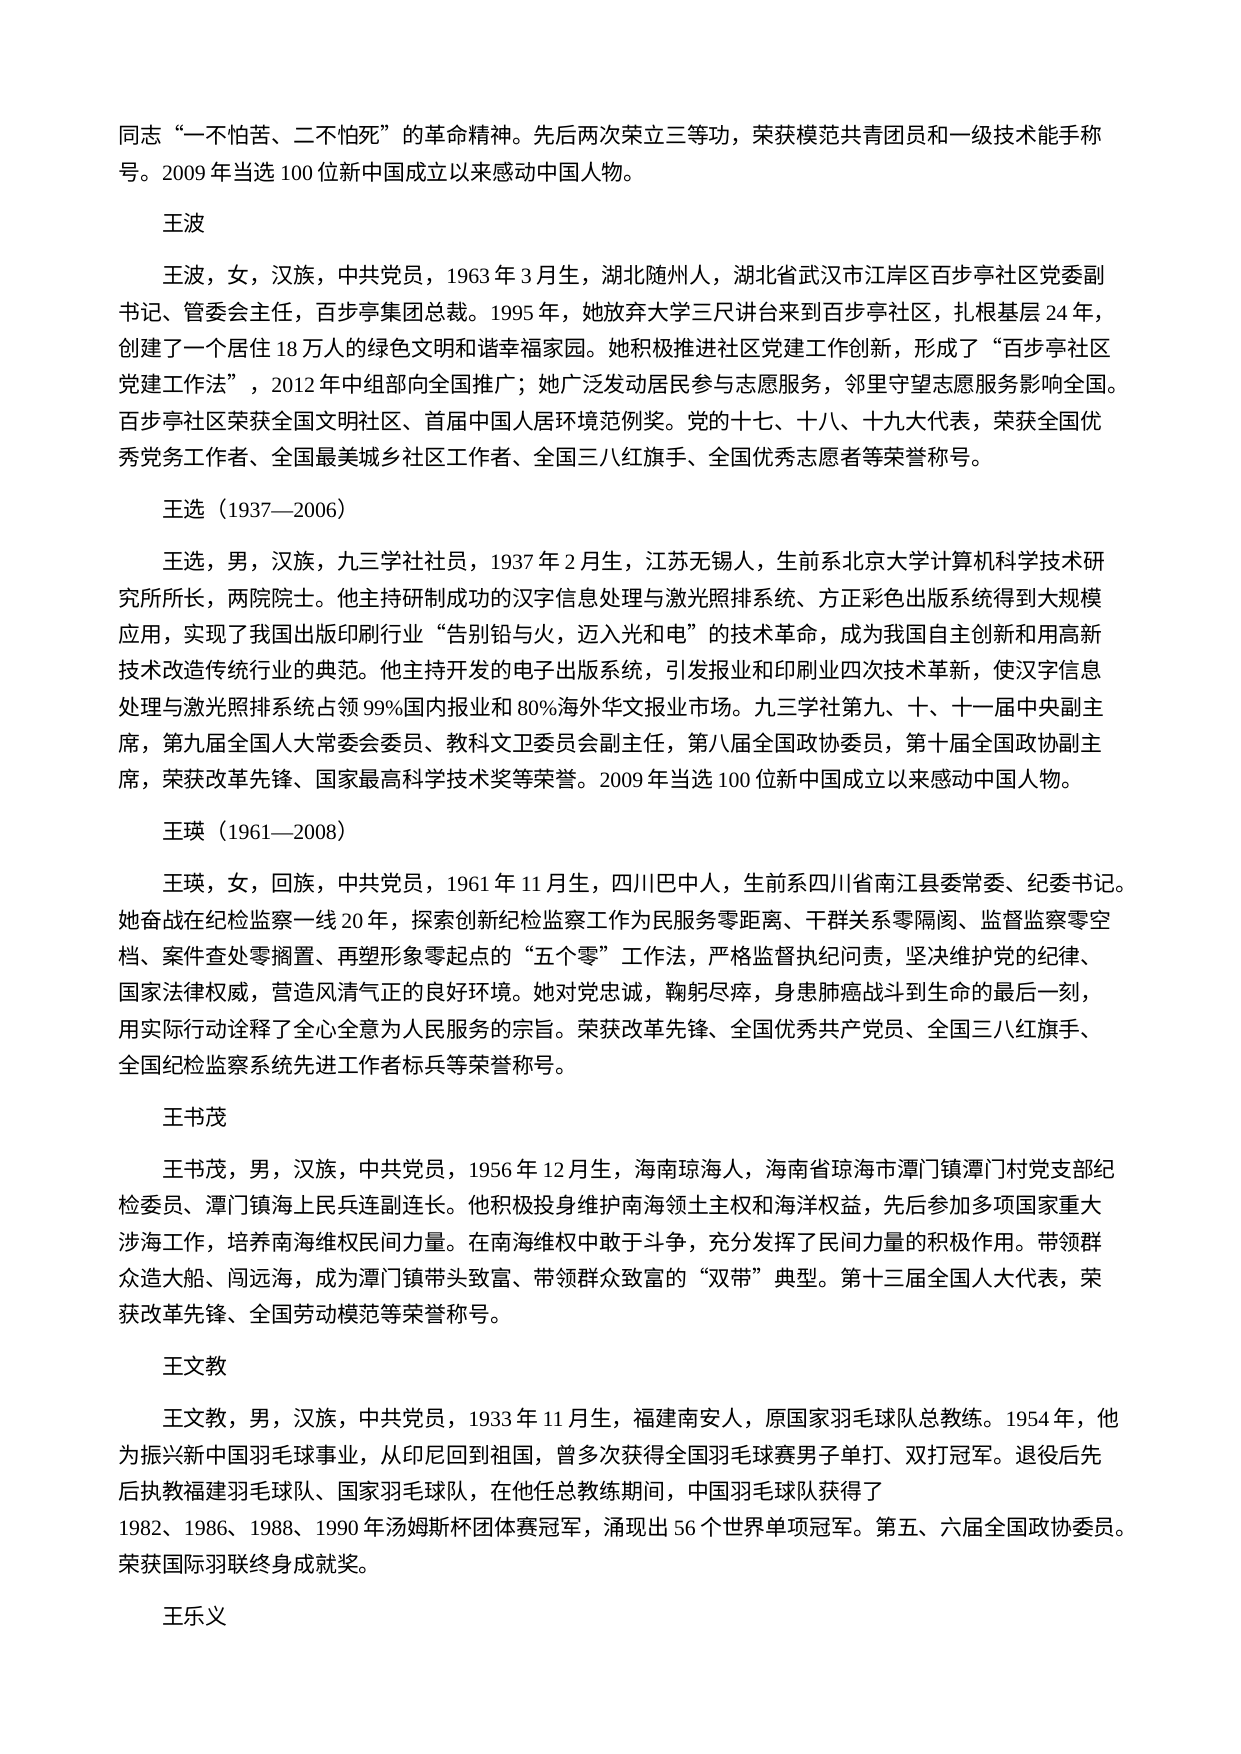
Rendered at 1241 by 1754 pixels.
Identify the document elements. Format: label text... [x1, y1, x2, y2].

text 王乐义 [118, 1599, 1122, 1630]
text 王波 [118, 206, 1122, 238]
text 王选（1937—2006） [118, 492, 1122, 524]
text 王书茂 [118, 1100, 1122, 1132]
text 王波，女，汉族，中共党员，1963年3月生，湖北随州人，湖北省武汉市江岸区百步亭社区党委副书记、管委会主任，百步亭集团总裁。1995年，她放弃大学三尺讲台来到百步亭社区，扎根基层24年，创建了一个居住18万人的绿色文明和谐幸福家园。她积极推进社区党建工作创新，形成了“百步亭社区党建工作法”，2012年中组部向全国推广；她广泛发动居民参与志愿服务，邻里守望志愿服务影响全国。百步亭社区荣获全国文明社区、首届中国人居环境范例奖。党的十七、十八、十九大代表，荣获全国优秀党务工作者、全国最美城乡社区工作者、全国三八红旗手、全国优秀志愿者等荣誉称号。 [118, 258, 1122, 472]
text 王瑛（1961—2008） [118, 814, 1122, 846]
text 王瑛，女，回族，中共党员，1961年11月生，四川巴中人，生前系四川省南江县委常委、纪委书记。她奋战在纪检监察一线20年，探索创新纪检监察工作为民服务零距离、干群关系零隔阂、监督监察零空档、案件查处零搁置、再塑形象零起点的“五个零”工作法，严格监督执纪问责，坚决维护党的纪律、国家法律权威，营造风清气正的良好环境。她对党忠诚，鞠躬尽瘁，身患肺癌战斗到生命的最后一刻，用实际行动诠释了全心全意为人民服务的宗旨。荣获改革先锋、全国优秀共产党员、全国三八红旗手、全国纪检监察系统先进工作者标兵等荣誉称号。 [118, 866, 1122, 1080]
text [118, 118, 1122, 186]
text 王文教，男，汉族，中共党员，1933年11月生，福建南安人，原国家羽毛球队总教练。1954年，他为振兴新中国羽毛球事业，从印尼回到祖国，曾多次获得全国羽毛球赛男子单打、双打冠军。退役后先后执教福建羽毛球队、国家羽毛球队，在他任总教练期间，中国羽毛球队获得了1982、1986、1988、1990年汤姆斯杯团体赛冠军，涌现出56个世界单项冠军。第五、六届全国政协委员。荣获国际羽联终身成就奖。 [118, 1401, 1122, 1578]
text 王书茂，男，汉族，中共党员，1956年12月生，海南琼海人，海南省琼海市潭门镇潭门村党支部纪检委员、潭门镇海上民兵连副连长。他积极投身维护南海领土主权和海洋权益，先后参加多项国家重大涉海工作，培养南海维权民间力量。在南海维权中敢于斗争，充分发挥了民间力量的积极作用。带领群众造大船、闯远海，成为潭门镇带头致富、带领群众致富的“双带”典型。第十三届全国人大代表，荣获改革先锋、全国劳动模范等荣誉称号。 [118, 1152, 1122, 1329]
text 王选，男，汉族，九三学社社员，1937年2月生，江苏无锡人，生前系北京大学计算机科学技术研究所所长，两院院士。他主持研制成功的汉字信息处理与激光照排系统、方正彩色出版系统得到大规模应用，实现了我国出版印刷行业“告别铅与火，迈入光和电”的技术革命，成为我国自主创新和用高新技术改造传统行业的典范。他主持开发的电子出版系统，引发报业和印刷业四次技术革新，使汉字信息处理与激光照排系统占领99%国内报业和80%海外华文报业市场。九三学社第九、十、十一届中央副主席，第九届全国人大常委会委员、教科文卫委员会副主任，第八届全国政协委员，第十届全国政协副主席，荣获改革先锋、国家最高科学技术奖等荣誉。2009年当选100位新中国成立以来感动中国人物。 [118, 544, 1122, 794]
text 王文教 [118, 1349, 1122, 1381]
